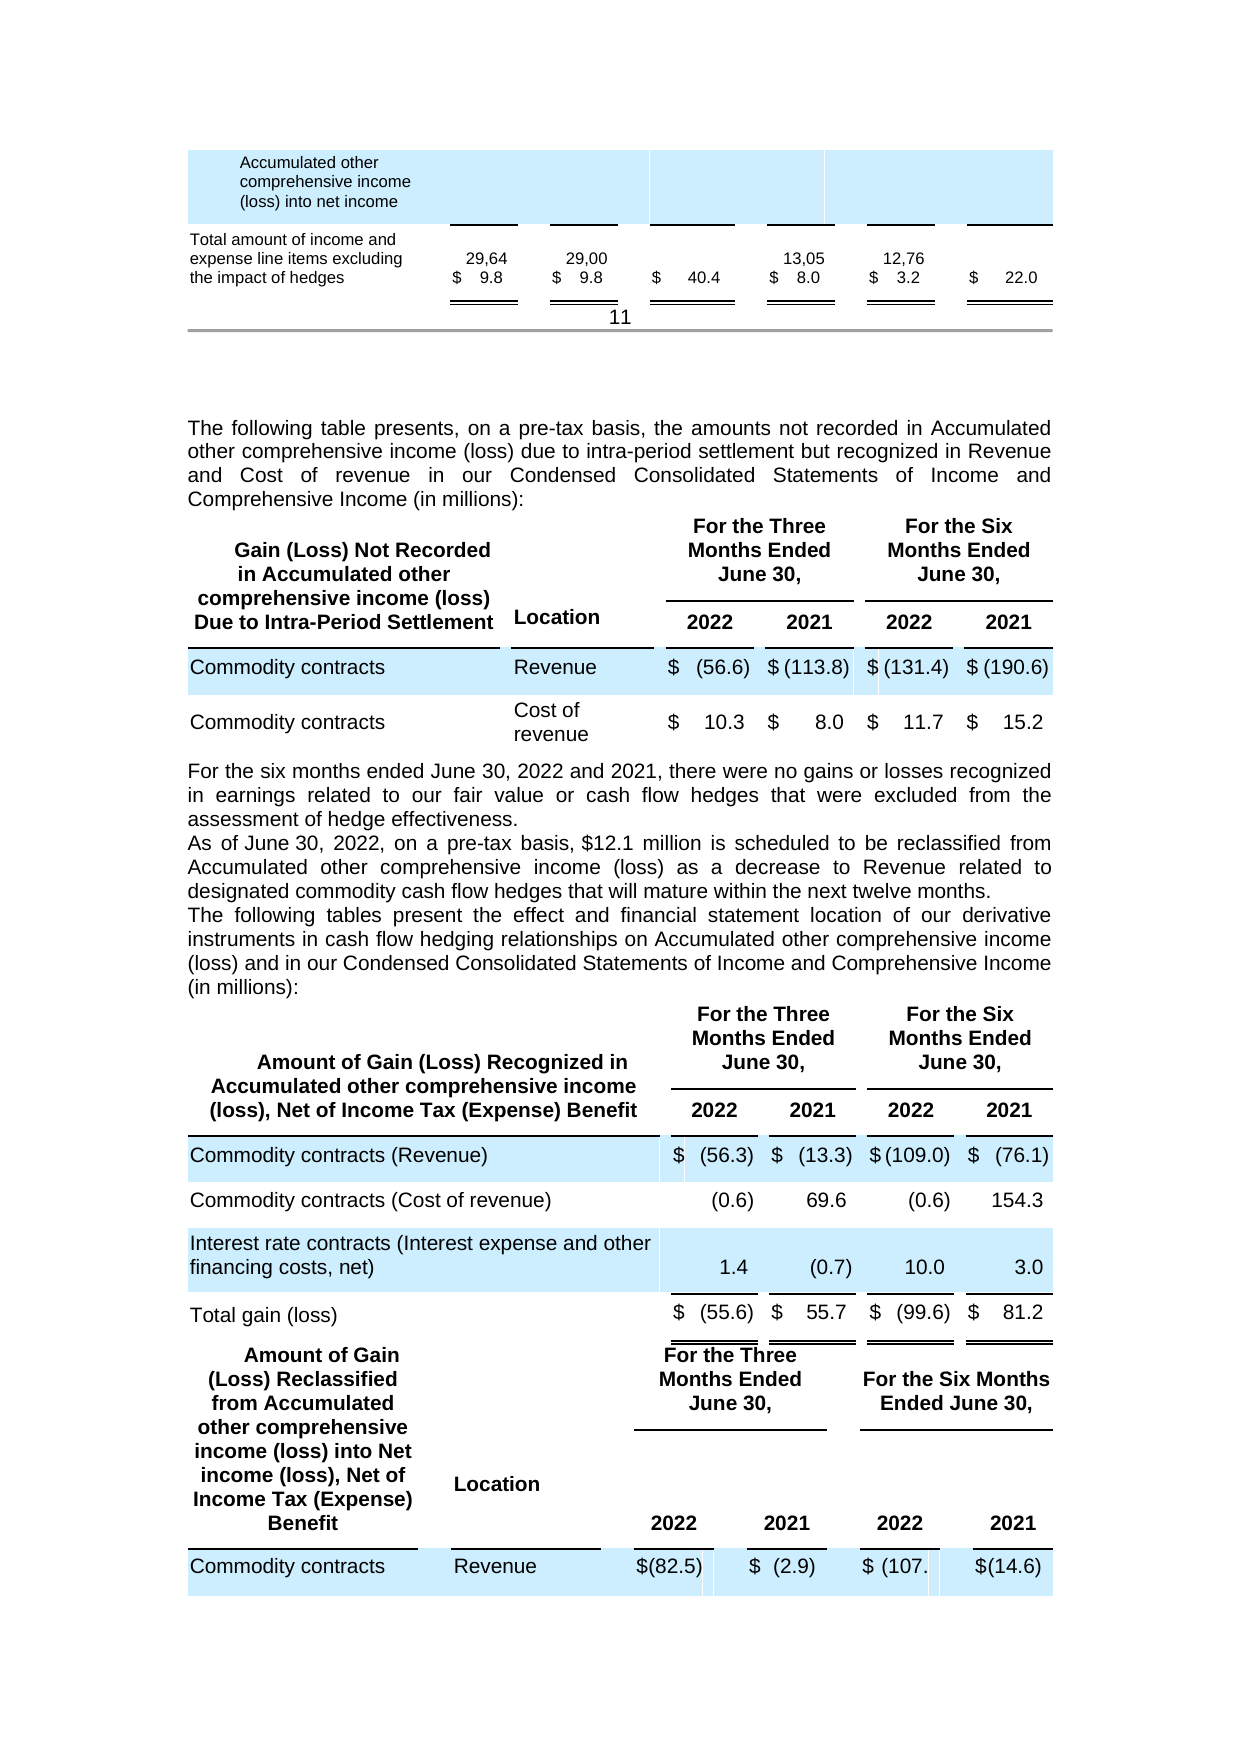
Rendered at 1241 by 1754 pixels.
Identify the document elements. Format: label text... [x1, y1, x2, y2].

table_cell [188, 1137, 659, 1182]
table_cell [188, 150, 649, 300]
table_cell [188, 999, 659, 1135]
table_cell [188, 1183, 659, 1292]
text The following table presents, on a pre-tax basis, the amounts not recorded in Accumulated other comprehensive income (loss) due to intra-period settlement but recognized in Revenue and Cost of revenue in our Condensed Consolidated Statements of Income and Comprehensive Income (in millions): [187, 415, 1053, 511]
text The following tables present the effect and financial statement location of our derivative instruments in cash flow hedging relationships on Accumulated other comprehensive income (loss) and in our Condensed Consolidated Statements of Income and Comprehensive Income (in millions): [187, 903, 1053, 999]
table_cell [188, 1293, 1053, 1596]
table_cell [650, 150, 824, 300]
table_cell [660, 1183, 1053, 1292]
text 11 [187, 305, 1053, 329]
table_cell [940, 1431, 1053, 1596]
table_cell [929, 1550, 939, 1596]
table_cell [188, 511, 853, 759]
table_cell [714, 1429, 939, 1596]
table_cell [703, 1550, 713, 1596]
text As of June 30, 2022, on a pre-tax basis, $12.1 million is scheduled to be reclassified from Accumulated other comprehensive income (loss) as a decrease to Revenue related to designated commodity cash flow hedges that will mature within the next twelve months. [187, 831, 1053, 903]
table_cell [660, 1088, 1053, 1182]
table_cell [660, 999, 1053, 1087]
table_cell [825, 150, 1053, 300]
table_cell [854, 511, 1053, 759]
text For the six months ended June 30, 2022 and 2021, there were no gains or losses recognized in earnings related to our fair value or cash flow hedges that were excluded from the assessment of hedge effectiveness. [187, 759, 1053, 831]
